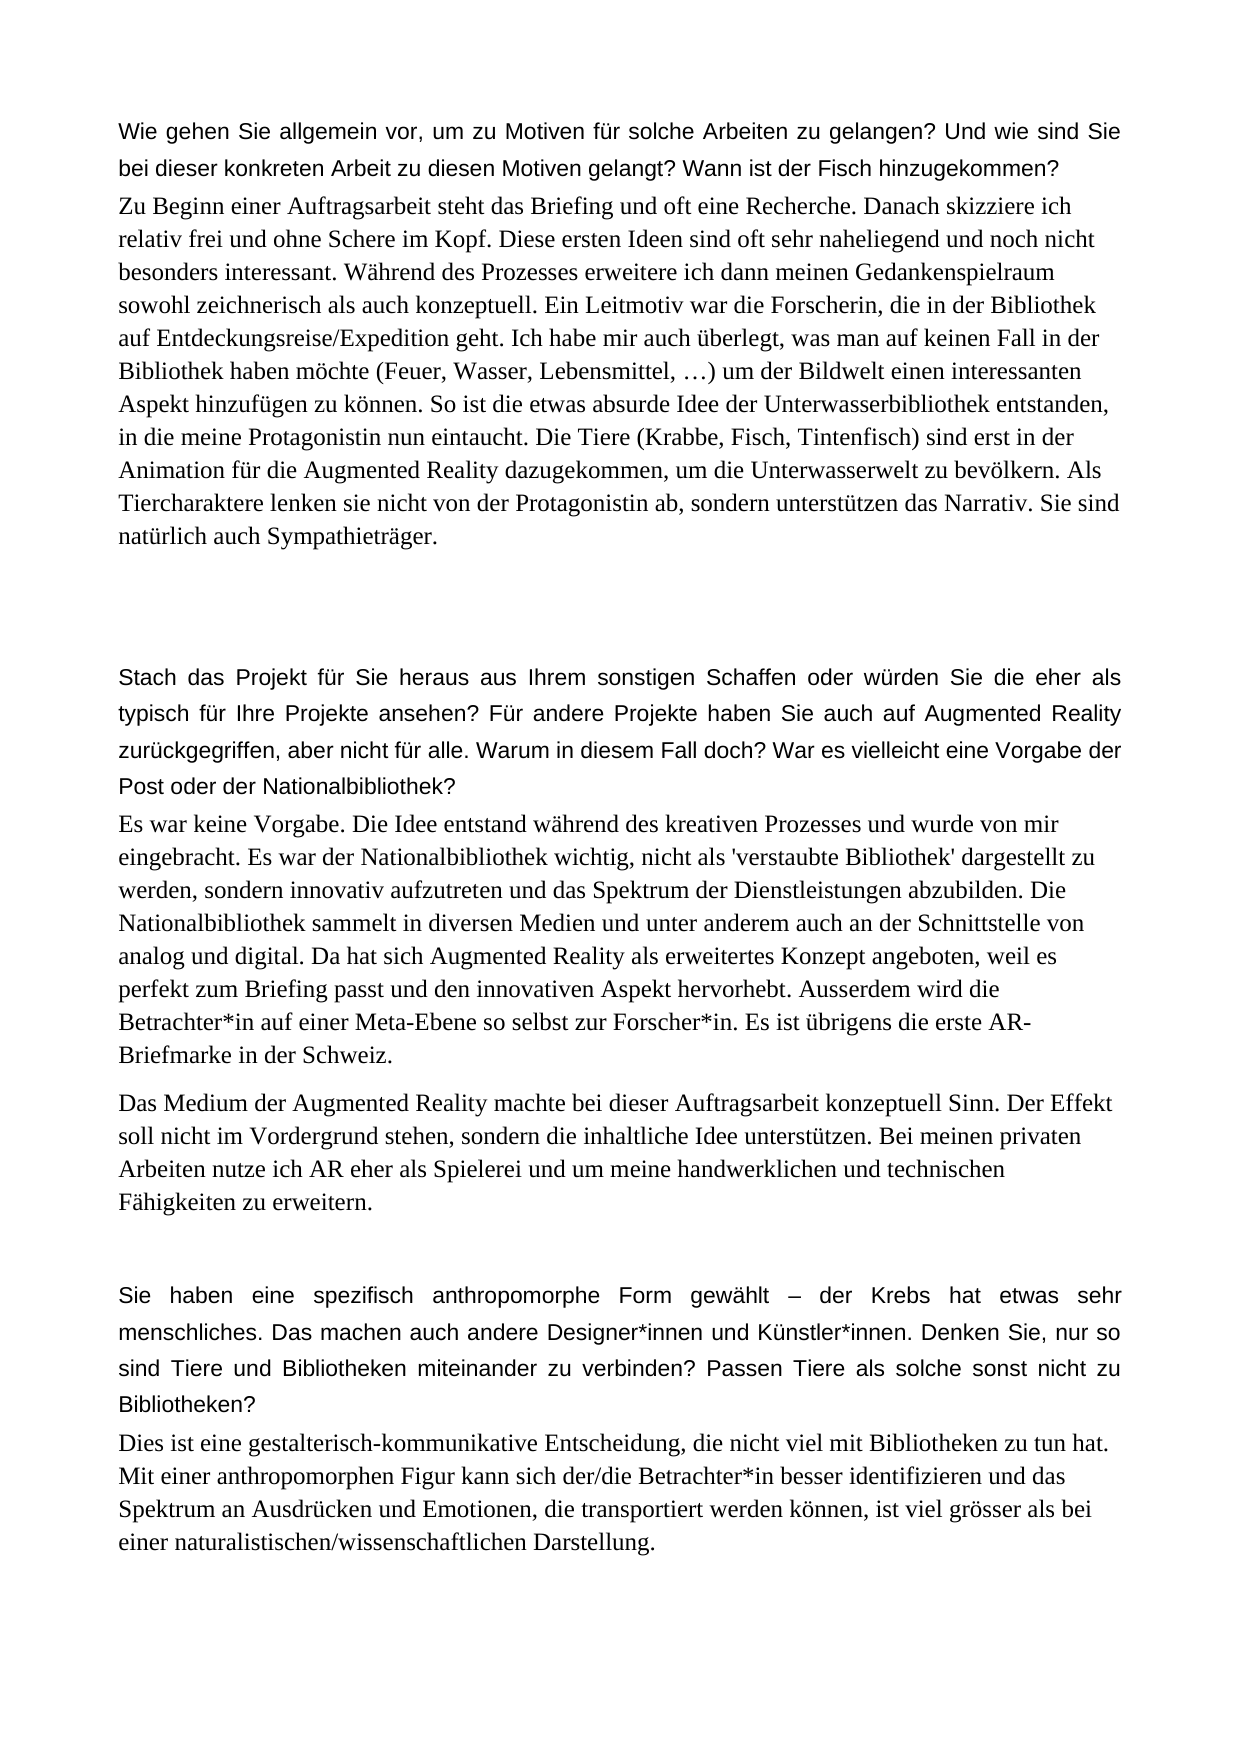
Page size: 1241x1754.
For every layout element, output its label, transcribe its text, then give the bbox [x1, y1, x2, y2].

text Das Medium der Augmented Reality machte bei dieser Auftragsarbeit konzeptuell Sinn. Der Effekt soll nicht im Vordergrund stehen, sondern die inhaltliche Idee unterstützen. Bei meinen privaten Arbeiten nutze ich AR eher als Spielerei und um meine handwerklichen und technischen Fähigkeiten zu erweitern. [118, 1088, 1122, 1216]
text Stach das Projekt für Sie heraus aus Ihrem sonstigen Schaffen oder würden Sie die eher als typisch für Ihre Projekte ansehen? Für andere Projekte haben Sie auch auf Augmented Reality zurückgegriffen, aber nicht für alle. Warum in diesem Fall doch? War es vielleicht eine Vorgabe der Post oder der Nationalbibliothek? [118, 664, 1122, 799]
text Sie haben eine spezifisch anthropomorphe Form gewählt – der Krebs hat etwas sehr menschliches. Das machen auch andere Designer*innen und Künstler*innen. Denken Sie, nur so sind Tiere und Bibliotheken miteinander zu verbinden? Passen Tiere als solche sonst nicht zu Bibliotheken? [118, 1282, 1122, 1418]
text Dies ist eine gestalterisch-kommunikative Entscheidung, die nicht viel mit Bibliotheken zu tun hat. Mit einer anthropomorphen Figur kann sich der/die Betrachter*in besser identifizieren und das Spektrum an Ausdrücken und Emotionen, die transportiert werden können, ist viel grösser als bei einer naturalistischen/wissenschaftlichen Darstellung. [118, 1428, 1122, 1556]
text Es war keine Vorgabe. Die Idee entstand während des kreativen Prozesses und wurde von mir eingebracht. Es war der Nationalbibliothek wichtig, nicht als 'verstaubte Bibliothek' dargestellt zu werden, sondern innovativ aufzutreten und das Spektrum der Dienstleistungen abzubilden. Die Nationalbibliothek sammelt in diversen Medien und unter anderem auch an der Schnittstelle von analog und digital. Da hat sich Augmented Reality als erweitertes Konzept angeboten, weil es perfekt zum Briefing passt und den innovativen Aspekt hervorhebt. Ausserdem wird die Betrachter*in auf einer Meta-Ebene so selbst zur Forscher*in. Es ist übrigens die erste AR-Briefmarke in der Schweiz. [118, 809, 1122, 1069]
text Wie gehen Sie allgemein vor, um zu Motiven für solche Arbeiten zu gelangen? Und wie sind Sie bei dieser konkreten Arbeit zu diesen Motiven gelangt? Wann ist der Fisch hinzugekommen? [118, 118, 1122, 181]
text Zu Beginn einer Auftragsarbeit steht das Briefing und oft eine Recherche. Danach skizziere ich relativ frei und ohne Schere im Kopf. Diese ersten Ideen sind oft sehr naheliegend und noch nicht besonders interessant. Während des Prozesses erweitere ich dann meinen Gedankenspielraum sowohl zeichnerisch als auch konzeptuell. Ein Leitmotiv war die Forscherin, die in der Bibliothek auf Entdeckungsreise/Expedition geht. Ich habe mir auch überlegt, was man auf keinen Fall in der Bibliothek haben möchte (Feuer, Wasser, Lebensmittel, …) um der Bildwelt einen interessanten Aspekt hinzufügen zu können. So ist die etwas absurde Idee der Unterwasserbibliothek entstanden, in die meine Protagonistin nun eintaucht. Die Tiere (Krabbe, Fisch, Tintenfisch) sind erst in der Animation für die Augmented Reality dazugekommen, um die Unterwasserwelt zu bevölkern. Als Tiercharaktere lenken sie nicht von der Protagonistin ab, sondern unterstützen das Narrativ. Sie sind natürlich auch Sympathieträger. [118, 191, 1122, 550]
